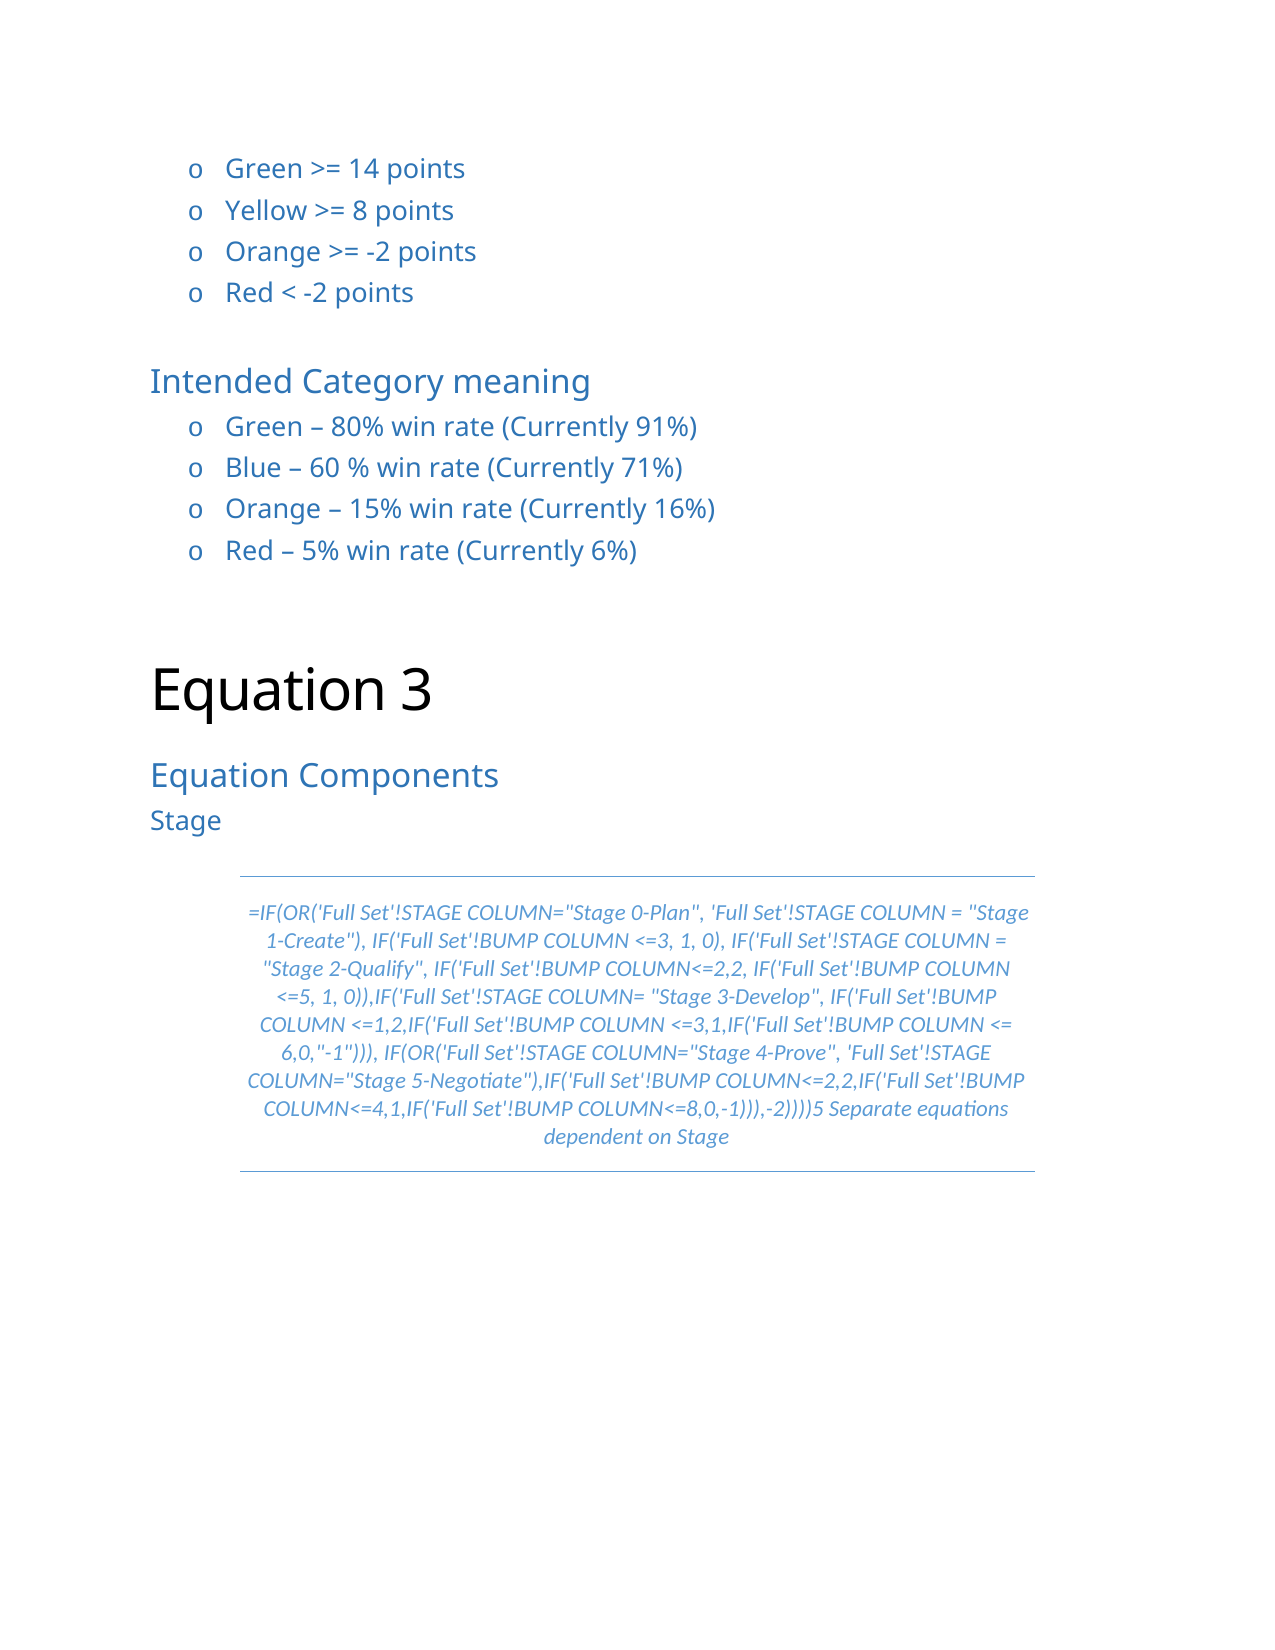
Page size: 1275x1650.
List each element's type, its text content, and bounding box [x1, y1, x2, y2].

subtitle Equation Components [150, 752, 1125, 797]
subtitle Green – 80% win rate (Currently 91%) [187, 407, 1125, 444]
title Equation 3 [150, 648, 1125, 727]
subtitle Orange – 15% win rate (Currently 16%) [187, 490, 1125, 527]
subtitle Intended Category meaning [150, 358, 1125, 403]
subtitle Stage [150, 802, 1125, 838]
text =IF(OR('Full Set'!STAGE COLUMN="Stage 0-Plan", 'Full Set'!STAGE COLUMN = "Stage 1-Create"), IF('Full Set'!BUMP COLUMN <=3, 1, 0), IF('Full Set'!STAGE COLUMN = "Stage 2-Qualify", IF('Full Set'!BUMP COLUMN<=2,2, IF('Full Set'!BUMP COLUMN <=5, 1, 0)),IF('Full Set'!STAGE COLUMN= "Stage 3-Develop", IF('Full Set'!BUMP COLUMN <=1,2,IF('Full Set'!BUMP COLUMN <=3,1,IF('Full Set'!BUMP COLUMN <= 6,0,"-1"))), IF(OR('Full Set'!STAGE COLUMN="Stage 4-Prove", 'Full Set'!STAGE COLUMN="Stage 5-Negotiate"),IF('Full Set'!BUMP COLUMN<=2,2,IF('Full Set'!BUMP COLUMN<=4,1,IF('Full Set'!BUMP COLUMN<=8,0,-1))),-2))))5 Separate equations dependent on Stage [240, 877, 1035, 1171]
subtitle Red < -2 points [187, 274, 1125, 311]
subtitle Orange >= -2 points [187, 232, 1125, 269]
subtitle Red – 5% win rate (Currently 6%) [187, 531, 1125, 568]
subtitle Blue – 60 % win rate (Currently 71%) [187, 448, 1125, 486]
subtitle Green >= 14 points [187, 150, 1125, 187]
subtitle Yellow >= 8 points [187, 191, 1125, 228]
